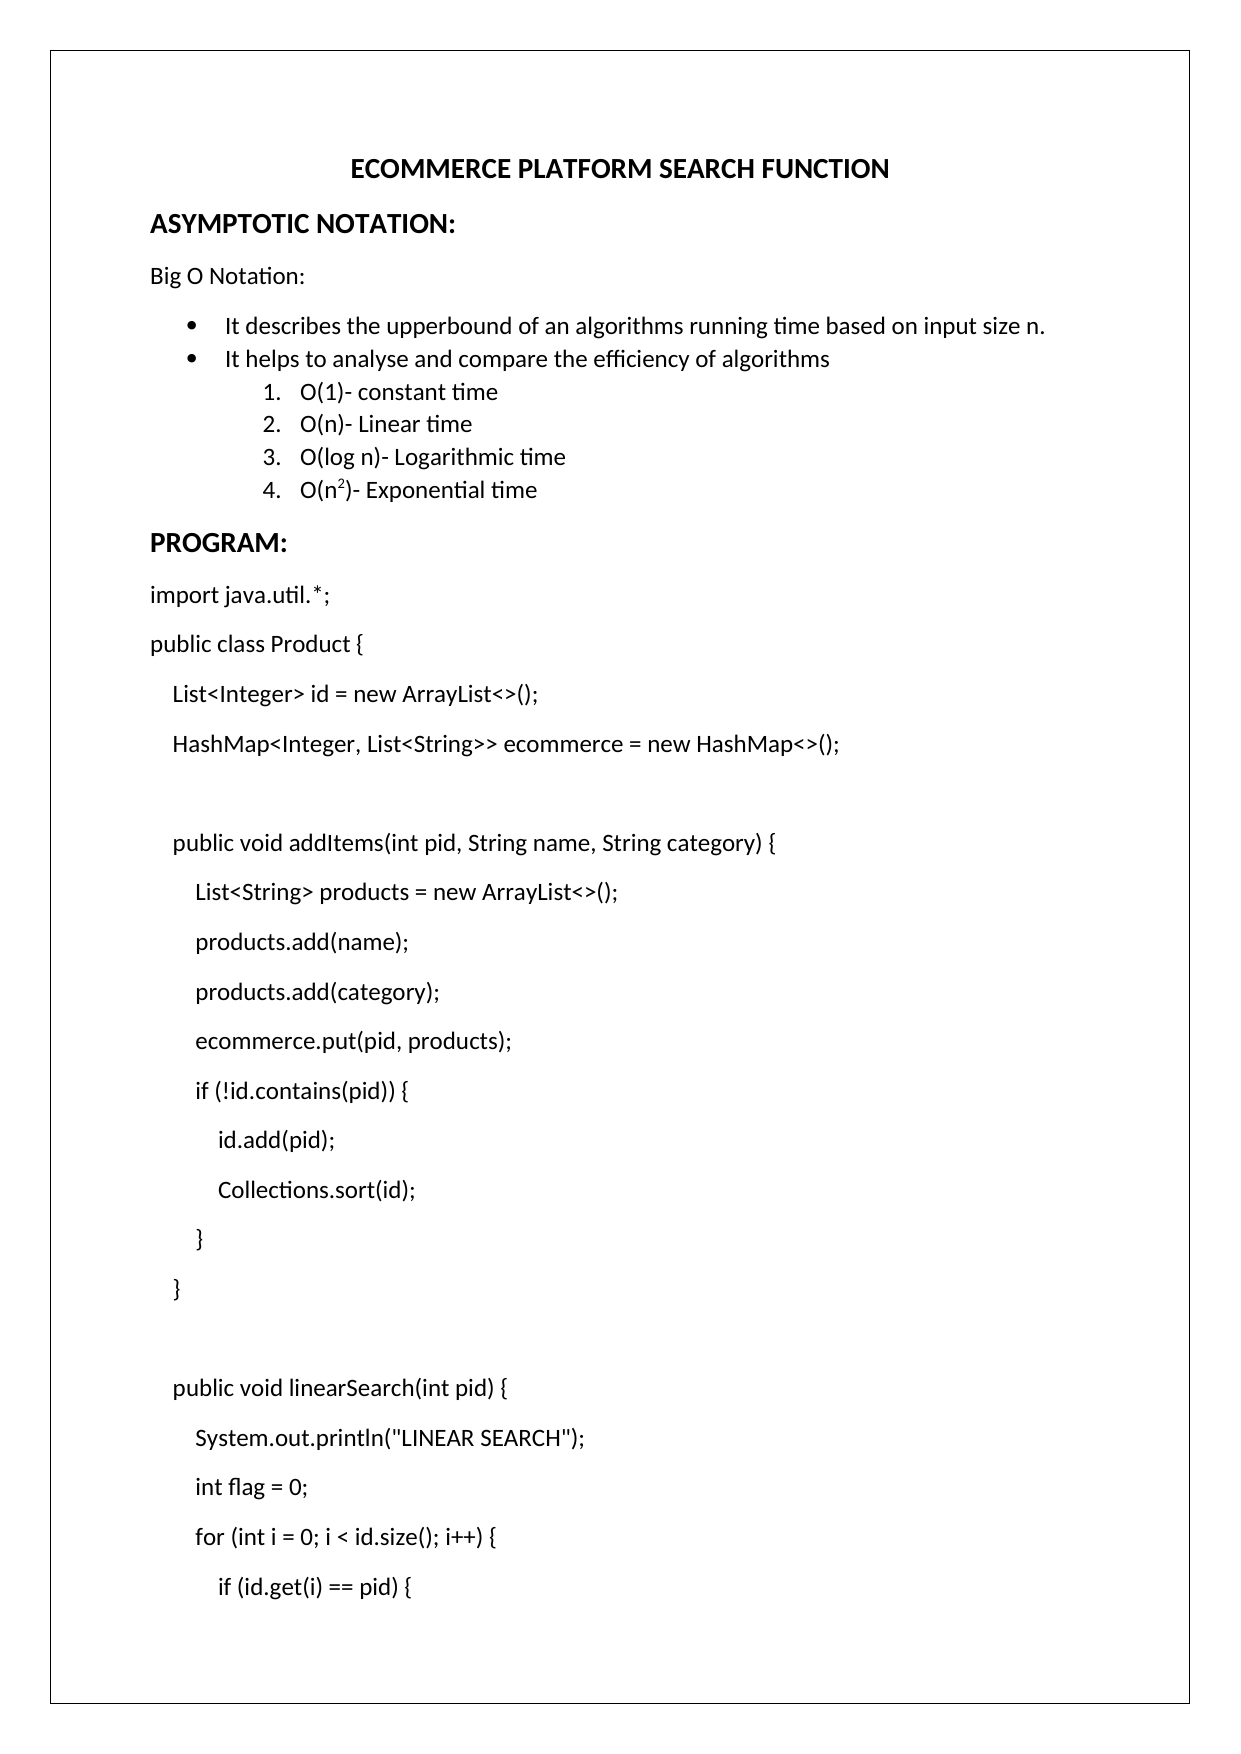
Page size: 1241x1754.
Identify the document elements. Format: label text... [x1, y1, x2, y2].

text id.add(pid); [150, 1124, 1090, 1155]
list It helps to analyse and compare the efficiency of algorithms [187, 343, 1090, 373]
text for (int i = 0; i < id.size(); i++) { [150, 1521, 1090, 1552]
text HashMap<Integer, List<String>> ecommerce = new HashMap<>(); [150, 728, 1090, 758]
list O(log n)- Logarithmic time [262, 441, 1090, 472]
text public void linearSearch(int pid) { [150, 1372, 1090, 1403]
text if (id.get(i) == pid) { [150, 1571, 1090, 1601]
text Collections.sort(id); [150, 1174, 1090, 1204]
text int flag = 0; [150, 1472, 1090, 1502]
text if (!id.contains(pid)) { [150, 1075, 1090, 1105]
text ECOMMERCE PLATFORM SEARCH FUNCTION [150, 150, 1090, 186]
text } [150, 1273, 1090, 1304]
text System.out.println("LINEAR SEARCH"); [150, 1422, 1090, 1452]
list O(n)- Linear time [262, 408, 1090, 439]
text products.add(name); [150, 926, 1090, 957]
text } [150, 1224, 1090, 1254]
text import java.util.*; [150, 579, 1090, 609]
text List<Integer> id = new ArrayList<>(); [150, 678, 1090, 709]
text products.add(category); [150, 976, 1090, 1006]
list O(1)- constant time [262, 376, 1090, 406]
text Big O Notation: [150, 260, 1090, 291]
text ASYMPTOTIC NOTATION: [150, 205, 1090, 241]
text public void addItems(int pid, String name, String category) { [150, 827, 1090, 857]
text ecommerce.put(pid, products); [150, 1025, 1090, 1056]
text PROGRAM: [150, 524, 1090, 559]
text public class Product { [150, 629, 1090, 659]
list It describes the upperbound of an algorithms running time based on input size n. [187, 310, 1090, 340]
list O(n2)- Exponential time [262, 474, 1090, 505]
text List<String> products = new ArrayList<>(); [150, 877, 1090, 907]
